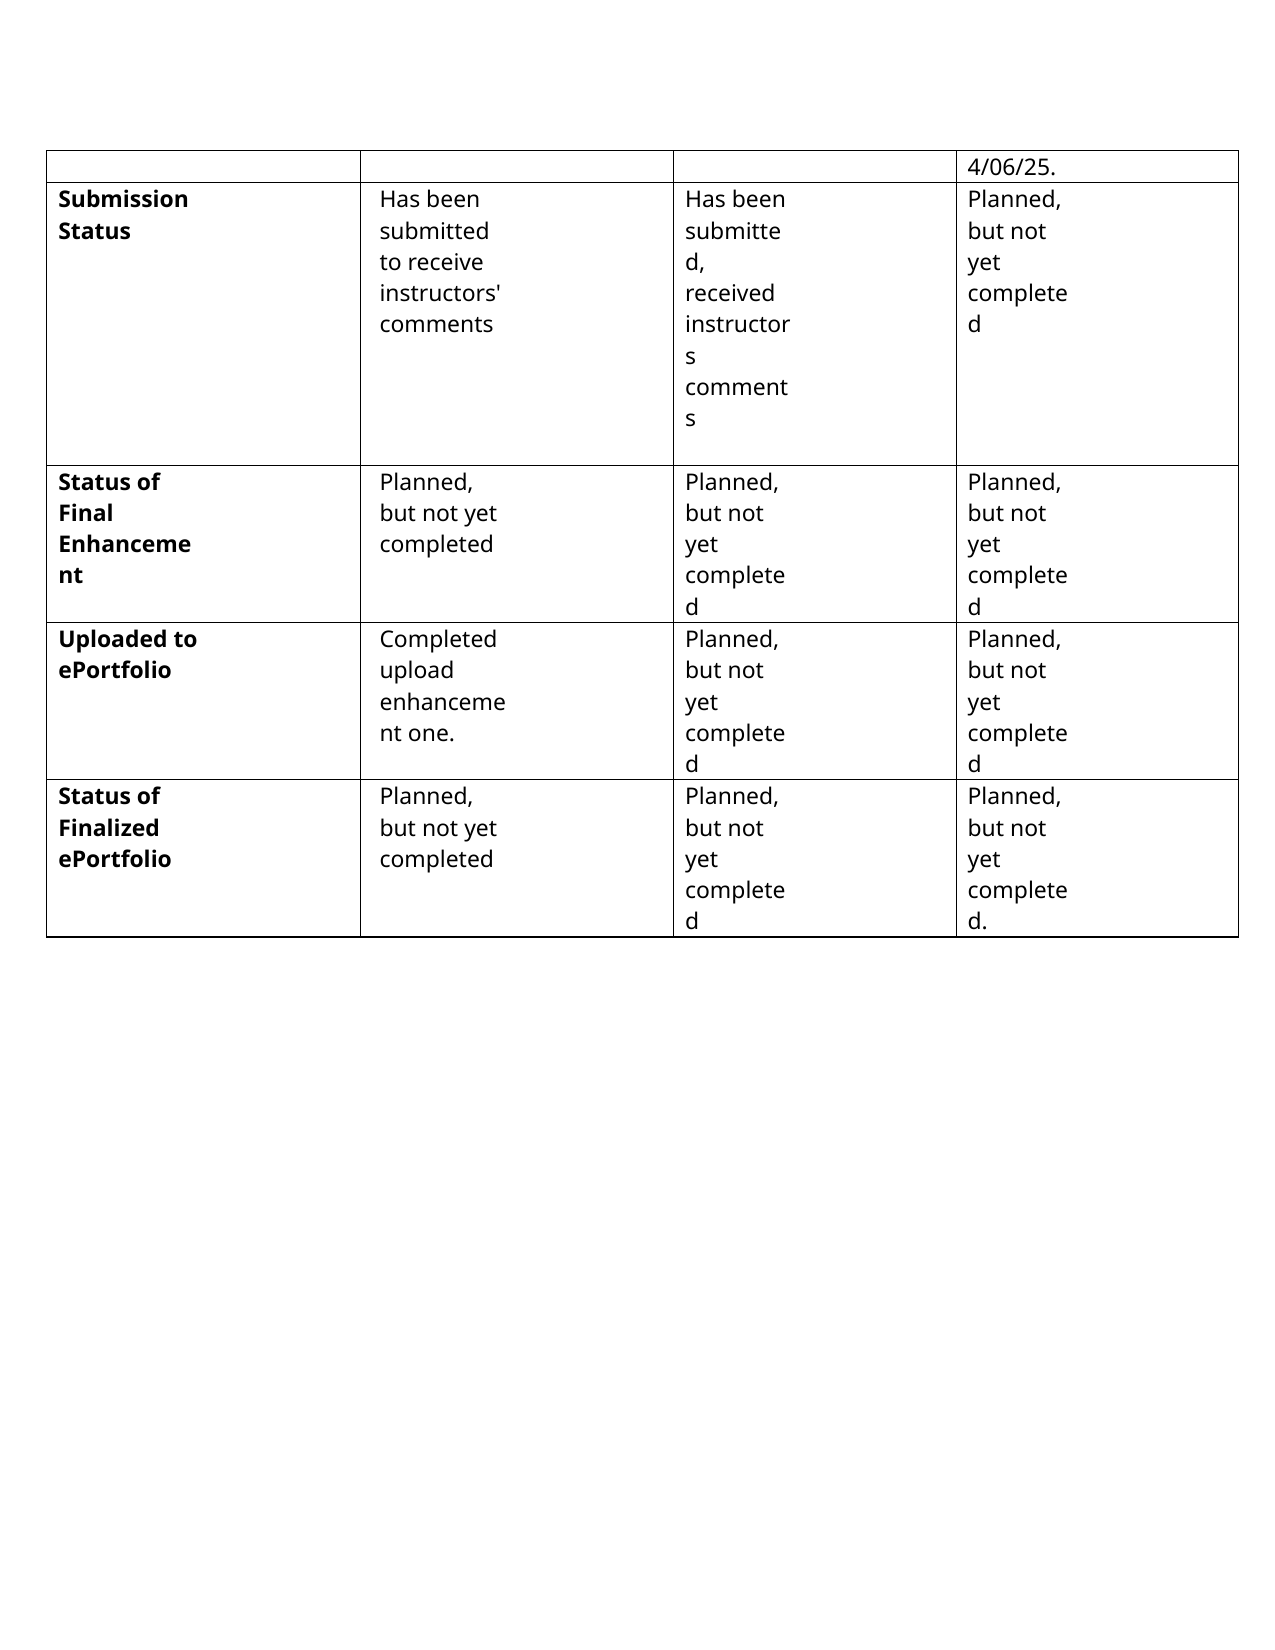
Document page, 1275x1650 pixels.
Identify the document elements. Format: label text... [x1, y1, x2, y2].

table_cell Planned, but not yet completed [361, 466, 673, 622]
table_cell Status of Final Enhancement [47, 466, 360, 622]
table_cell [47, 151, 360, 182]
table_cell Uploaded to ePortfolio [47, 623, 360, 779]
table_cell Planned, but not yet completed [957, 466, 1238, 622]
table_cell Status of Finalized ePortfolio [47, 780, 360, 936]
table_cell Planned, but not yet completed. [957, 780, 1238, 936]
table_cell Planned, but not yet completed [674, 780, 956, 936]
table_cell Submission Status [47, 183, 360, 464]
table_cell Completed upload enhancement one. [361, 623, 673, 779]
table_cell Planned, but not yet completed [674, 623, 956, 779]
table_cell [957, 151, 1238, 182]
table_cell Planned, but not yet completed [674, 466, 956, 622]
table_cell Has been submitted, received instructors comments [674, 183, 956, 464]
table_cell Planned, but not yet completed [361, 780, 673, 936]
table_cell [674, 151, 956, 182]
table_cell Planned, but not yet completed [957, 623, 1238, 779]
table_cell Planned, but not yet completed [957, 183, 1238, 464]
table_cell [361, 151, 673, 182]
table_cell Has been submitted to receive instructors' comments [361, 183, 673, 464]
